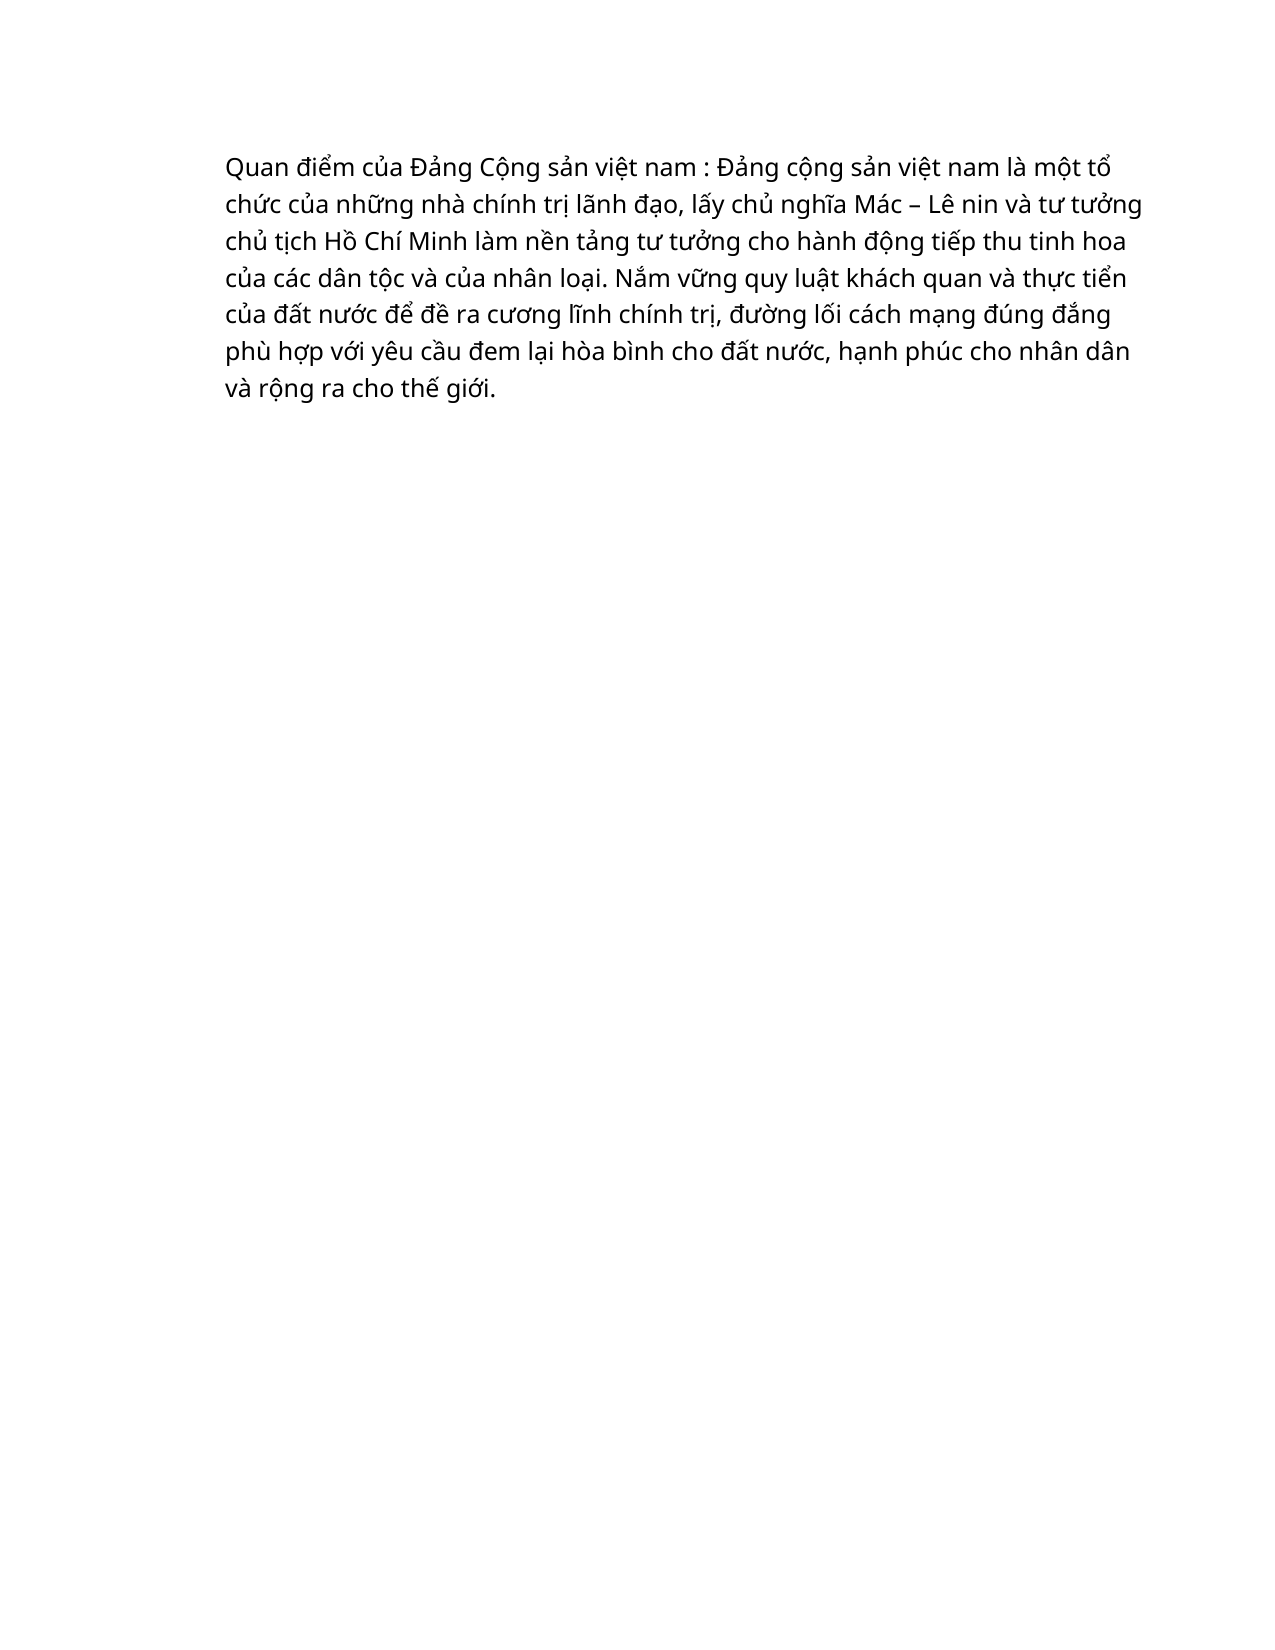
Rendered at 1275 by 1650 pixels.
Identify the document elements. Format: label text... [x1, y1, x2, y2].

list Quan điểm của Đảng Cộng sản việt nam : Đảng cộng sản việt nam là một tổ chức của những nhà chính trị lãnh đạo, lấy chủ nghĩa Mác – Lê nin và tư tưởng chủ tịch Hồ Chí Minh làm nền tảng tư tưởng cho hành động tiếp thu tinh hoa của các dân tộc và của nhân loại. Nắm vững quy luật khách quan và thực tiển của đất nước để đề ra cương lĩnh chính trị, đường lối cách mạng đúng đắng phù hợp với yêu cầu đem lại hòa bình cho đất nước, hạnh phúc cho nhân dân và rộng ra cho thế giới. [225, 150, 1162, 405]
